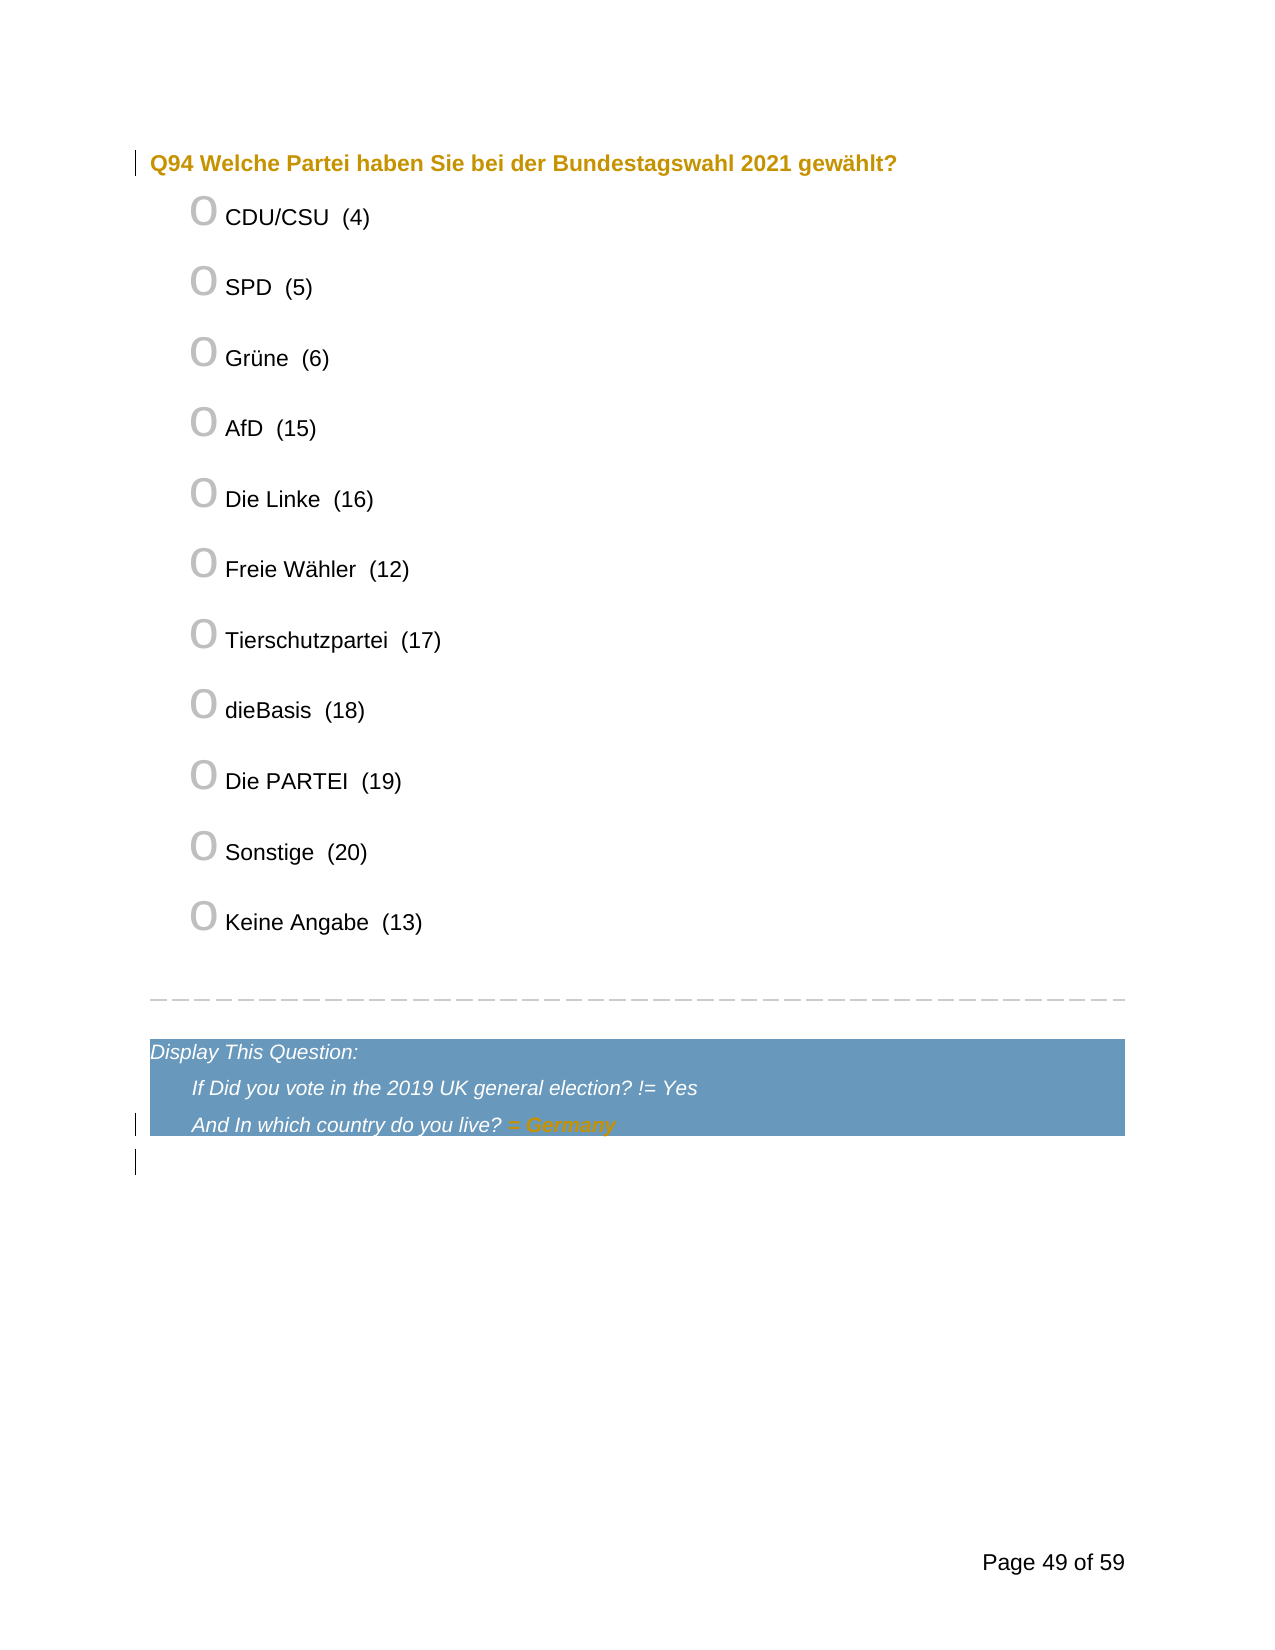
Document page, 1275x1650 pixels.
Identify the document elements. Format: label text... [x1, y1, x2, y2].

list Grüne (6) [187, 321, 1125, 383]
text Q94 Welche Partei haben Sie bei der Bundestagswahl 2021 gewählt? [150, 150, 1125, 176]
list CDU/CSU (4) [187, 180, 1125, 242]
list Freie Wähler (12) [187, 533, 1125, 594]
list SPD (5) [187, 251, 1125, 312]
list Die Linke (16) [187, 462, 1125, 524]
text Display This Question: [150, 1039, 1125, 1063]
list Keine Angabe (13) [187, 885, 1125, 947]
list dieBasis (18) [187, 674, 1125, 735]
list AfD (15) [187, 392, 1125, 453]
text And In which country do you live? = Germany [150, 1112, 1125, 1136]
text If Did you vote in the 2019 UK general election? != Yes [150, 1076, 1125, 1100]
list Die PARTEI (19) [187, 744, 1125, 806]
list Tierschutzpartei (17) [187, 603, 1125, 665]
list Sonstige (20) [187, 815, 1125, 876]
